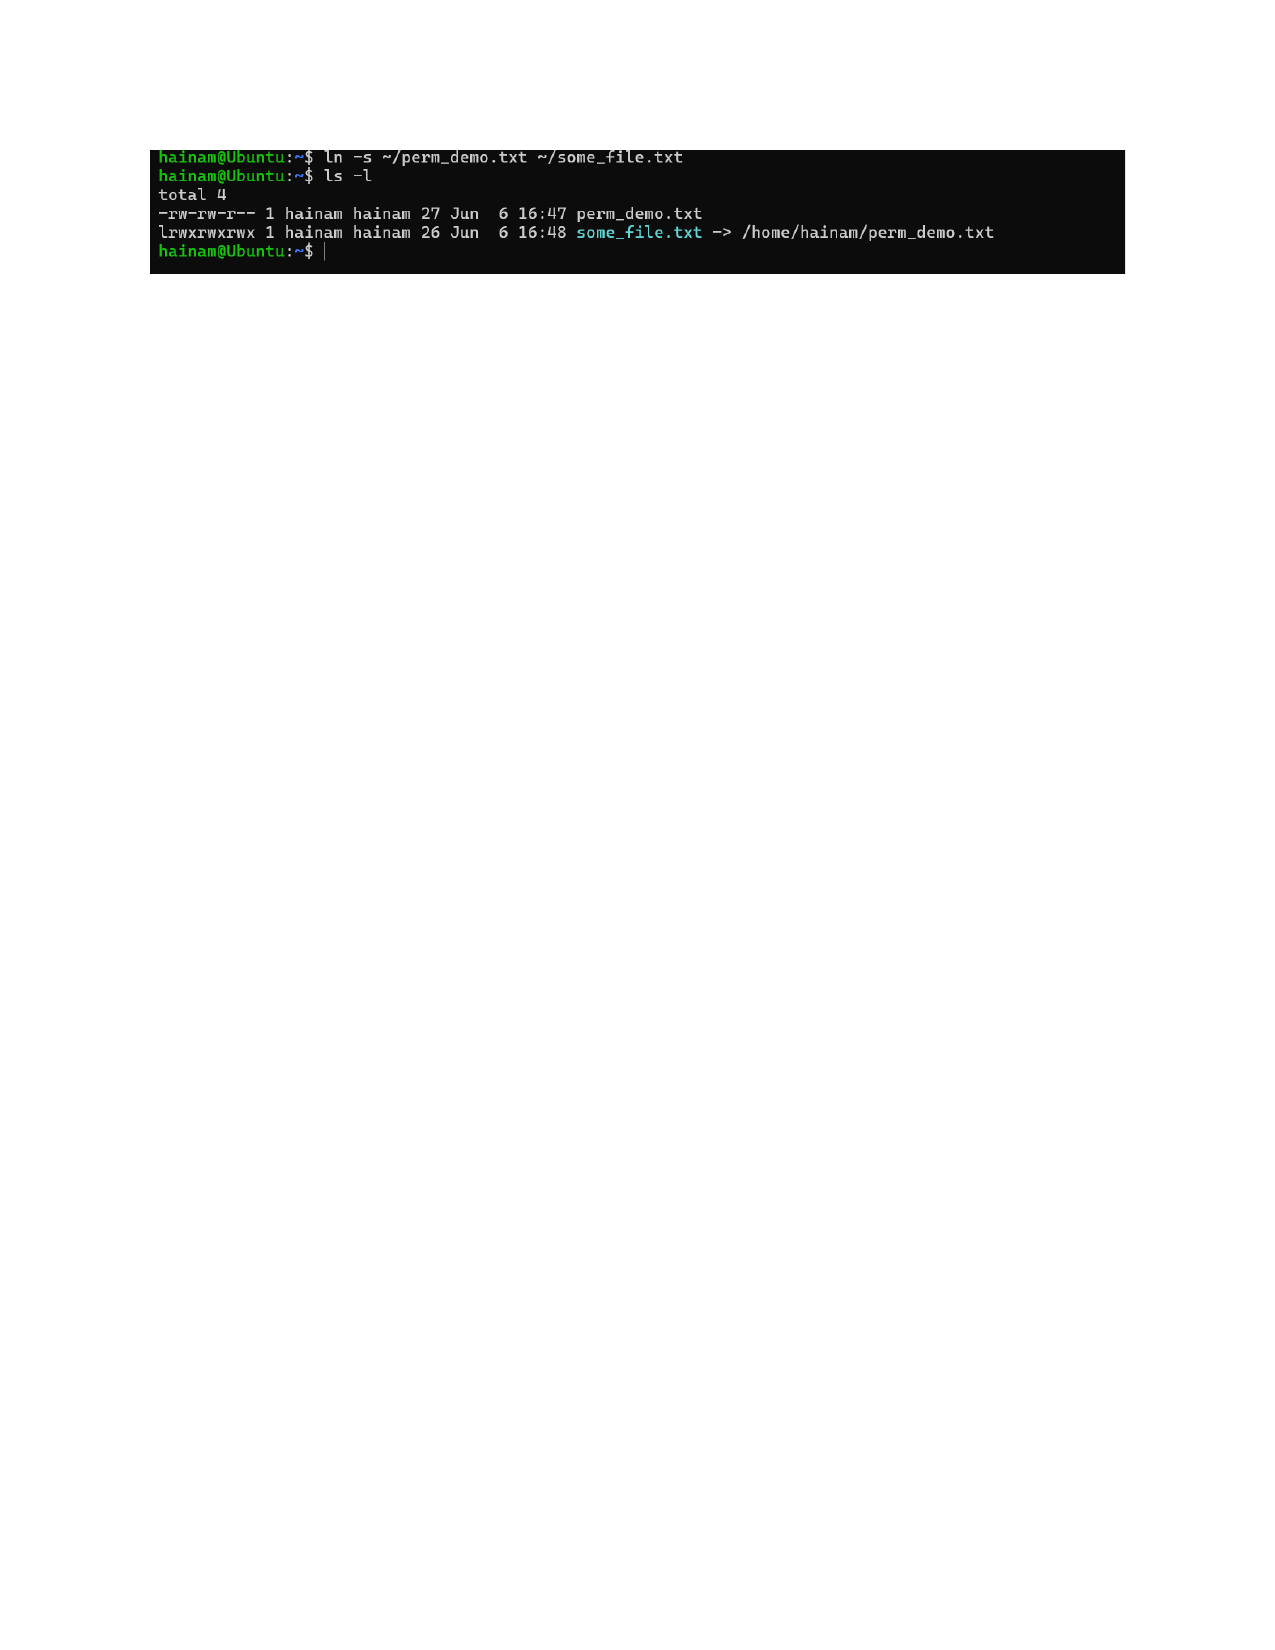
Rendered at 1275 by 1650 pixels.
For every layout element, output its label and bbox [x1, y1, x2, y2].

picture [150, 150, 1125, 274]
